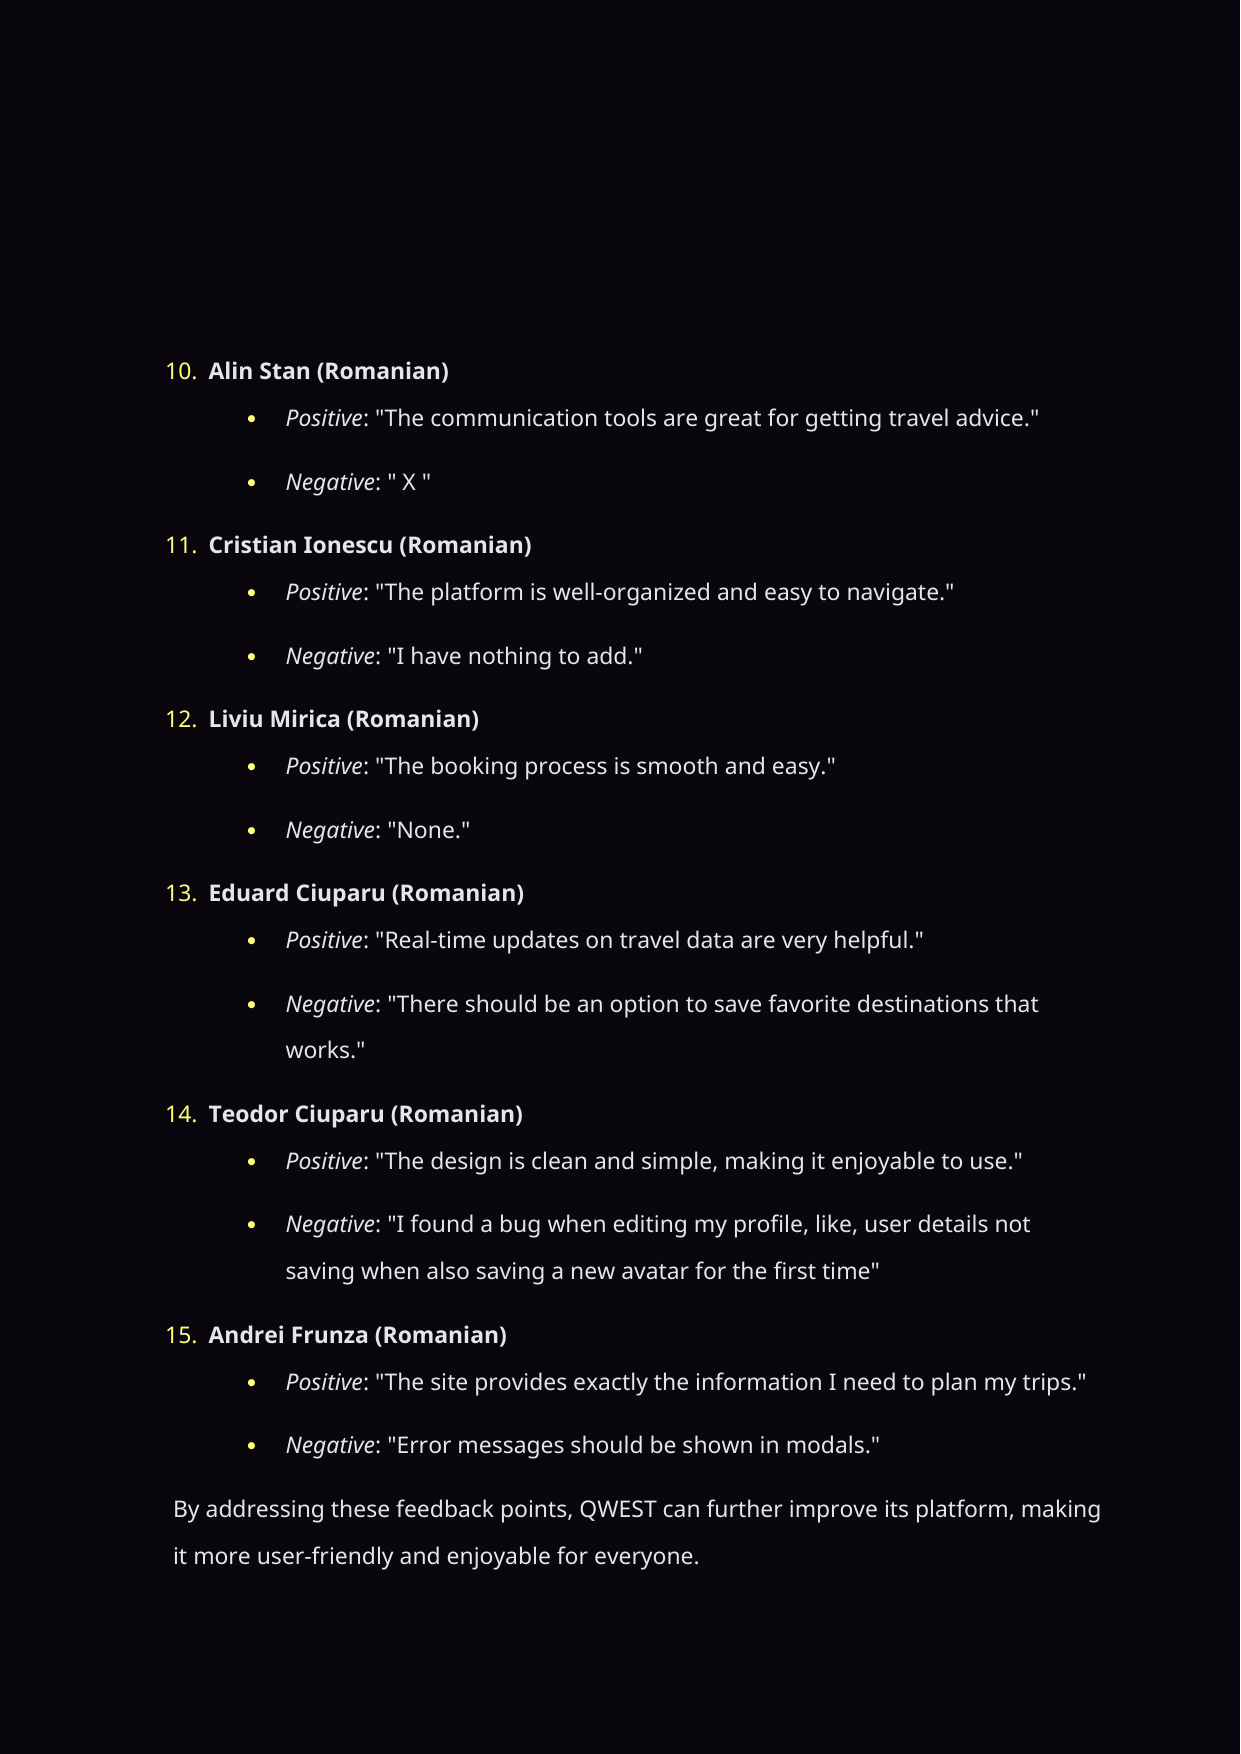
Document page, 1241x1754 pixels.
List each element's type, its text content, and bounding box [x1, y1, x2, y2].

list Negative: "I have nothing to add." [248, 639, 1105, 671]
list Andrei Frunza (Romanian) [165, 1319, 1105, 1350]
list Teodor Ciuparu (Romanian) [165, 1098, 1105, 1129]
list Cristian Ionescu (Romanian) [165, 529, 1105, 560]
list Positive: "The site provides exactly the information I need to plan my trips." [248, 1366, 1105, 1397]
list Positive: "The communication tools are great for getting travel advice." [248, 402, 1105, 433]
list Liviu Mirica (Romanian) [165, 703, 1105, 734]
list Positive: "The design is clean and simple, making it enjoyable to use." [248, 1145, 1105, 1176]
list Positive: "Real-time updates on travel data are very helpful." [248, 924, 1105, 955]
list Positive: "The booking process is smooth and easy." [248, 750, 1105, 781]
list Negative: "There should be an option to save favorite destinations that works." [248, 987, 1105, 1066]
list Positive: "The platform is well-organized and easy to navigate." [248, 576, 1105, 607]
list Eduard Ciuparu (Romanian) [165, 877, 1105, 908]
list Alin Stan (Romanian) [165, 355, 1105, 386]
list Negative: " X " [248, 466, 1105, 497]
list Negative: "I found a bug when editing my profile, like, user details not saving when also saving a new avatar for the first time" [248, 1208, 1105, 1286]
text By addressing these feedback points, QWEST can further improve its platform, making it more user-friendly and enjoyable for everyone. [173, 1493, 1105, 1571]
list Negative: "None." [248, 813, 1105, 845]
list Negative: "Error messages should be shown in modals." [248, 1429, 1105, 1460]
